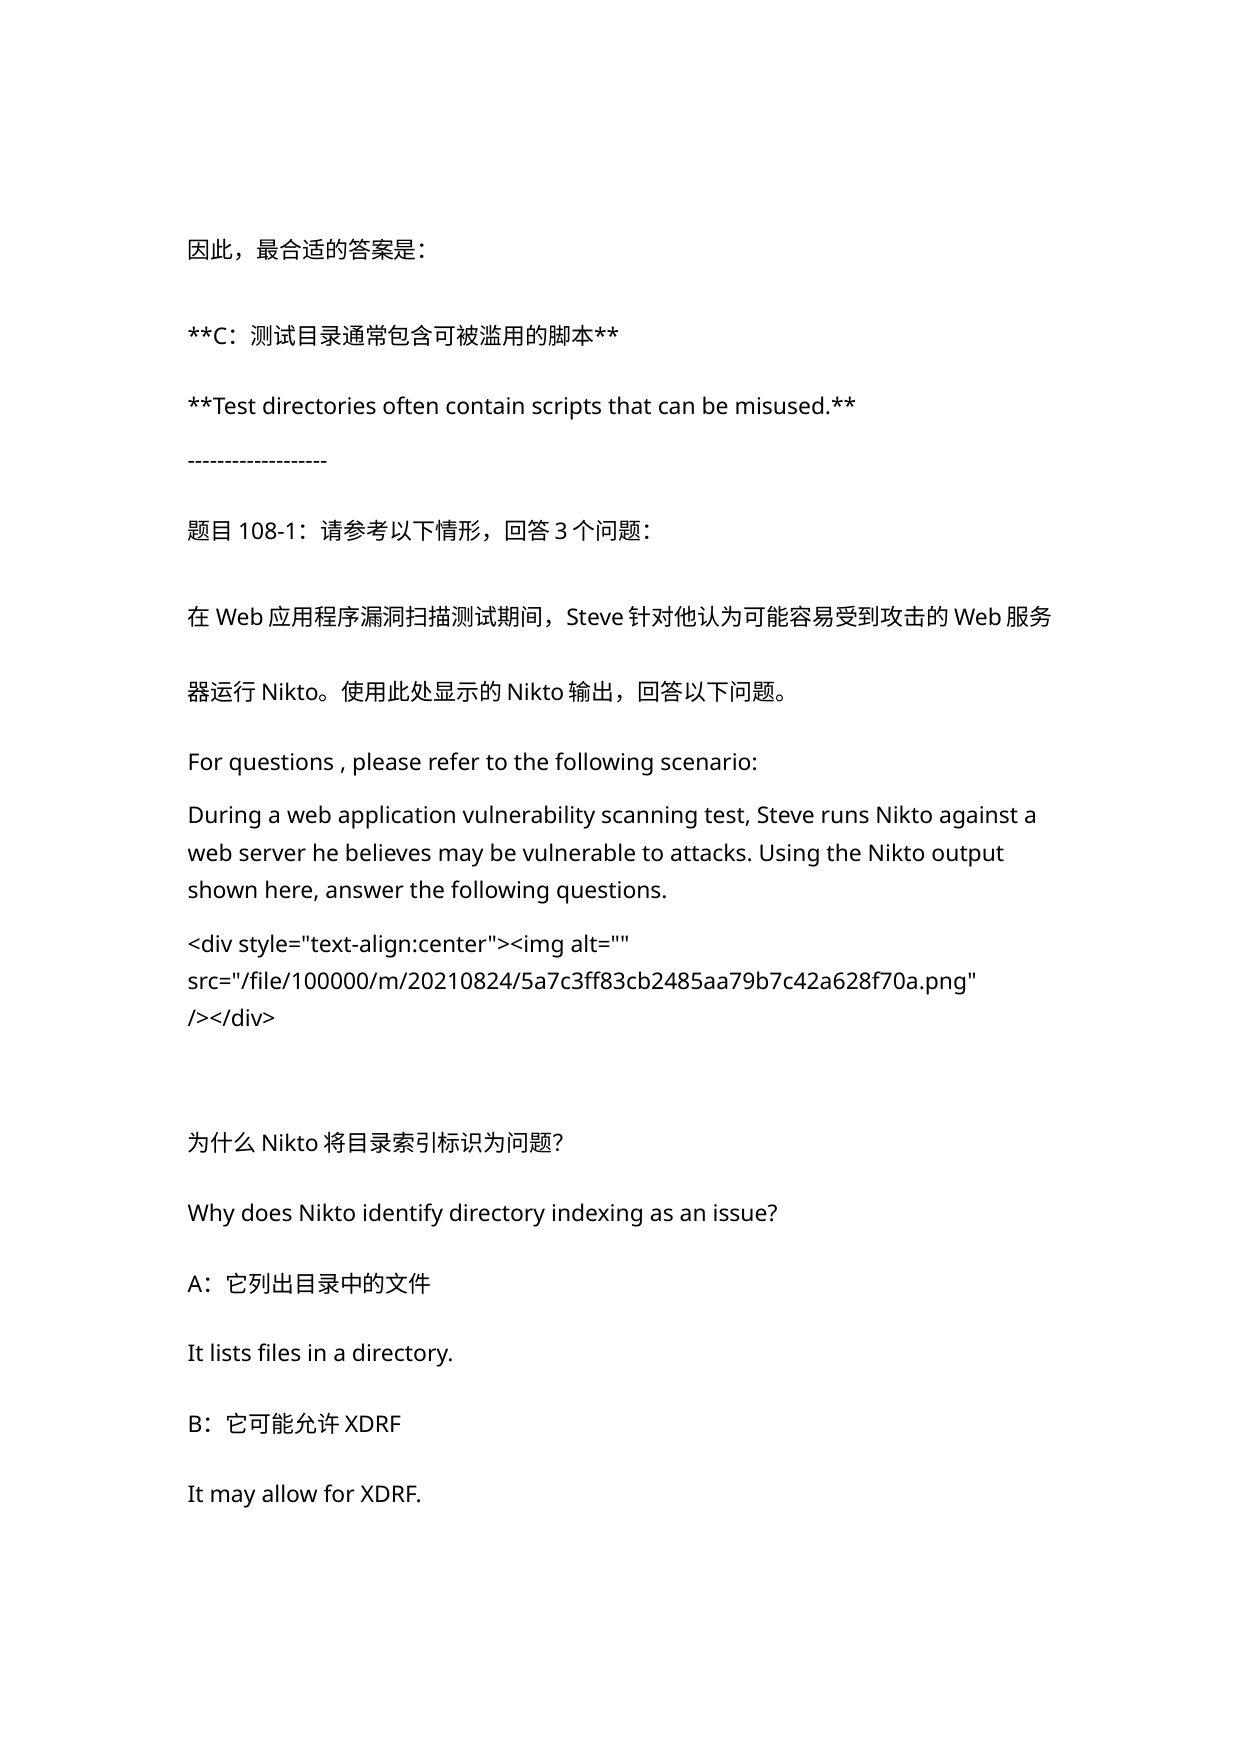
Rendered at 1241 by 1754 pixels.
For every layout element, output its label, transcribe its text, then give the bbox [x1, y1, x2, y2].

text 为什么Nikto将目录索引标识为问题？ [187, 1109, 1053, 1174]
text 题目108-1：请参考以下情形，回答3个问题： [187, 497, 1053, 562]
text **C：测试目录通常包含可被滥用的脚本** [187, 302, 1053, 367]
text <div style="text-align:center"><img alt="" src="/file/100000/m/20210824/5a7c3ff83cb2485aa79b7c42a628f70a.png" /></div> [187, 927, 1053, 1034]
text For questions , please refer to the following scenario: [187, 745, 1053, 777]
text 因此，最合适的答案是： [187, 216, 1053, 281]
text During a web application vulnerability scanning test, Steve runs Nikto against a web server he believes may be vulnerable to attacks. Using the Nikto output shown here, answer the following questions. [187, 799, 1053, 906]
text It lists files in a directory. [187, 1337, 1053, 1369]
text It may allow for XDRF. [187, 1477, 1053, 1509]
text ------------------- [187, 443, 1053, 475]
text B：它可能允许XDRF [187, 1390, 1053, 1455]
text **Test directories often contain scripts that can be misused.** [187, 389, 1053, 422]
text A：它列出目录中的文件 [187, 1250, 1053, 1315]
text 在 Web应用程序漏洞扫描测试期间，Steve针对他认为可能容易受到攻击的Web服务器运行Nikto。使用此处显示的Nikto输出，回答以下问题。 [187, 583, 1053, 723]
text Why does Nikto identify directory indexing as an issue? [187, 1196, 1053, 1228]
